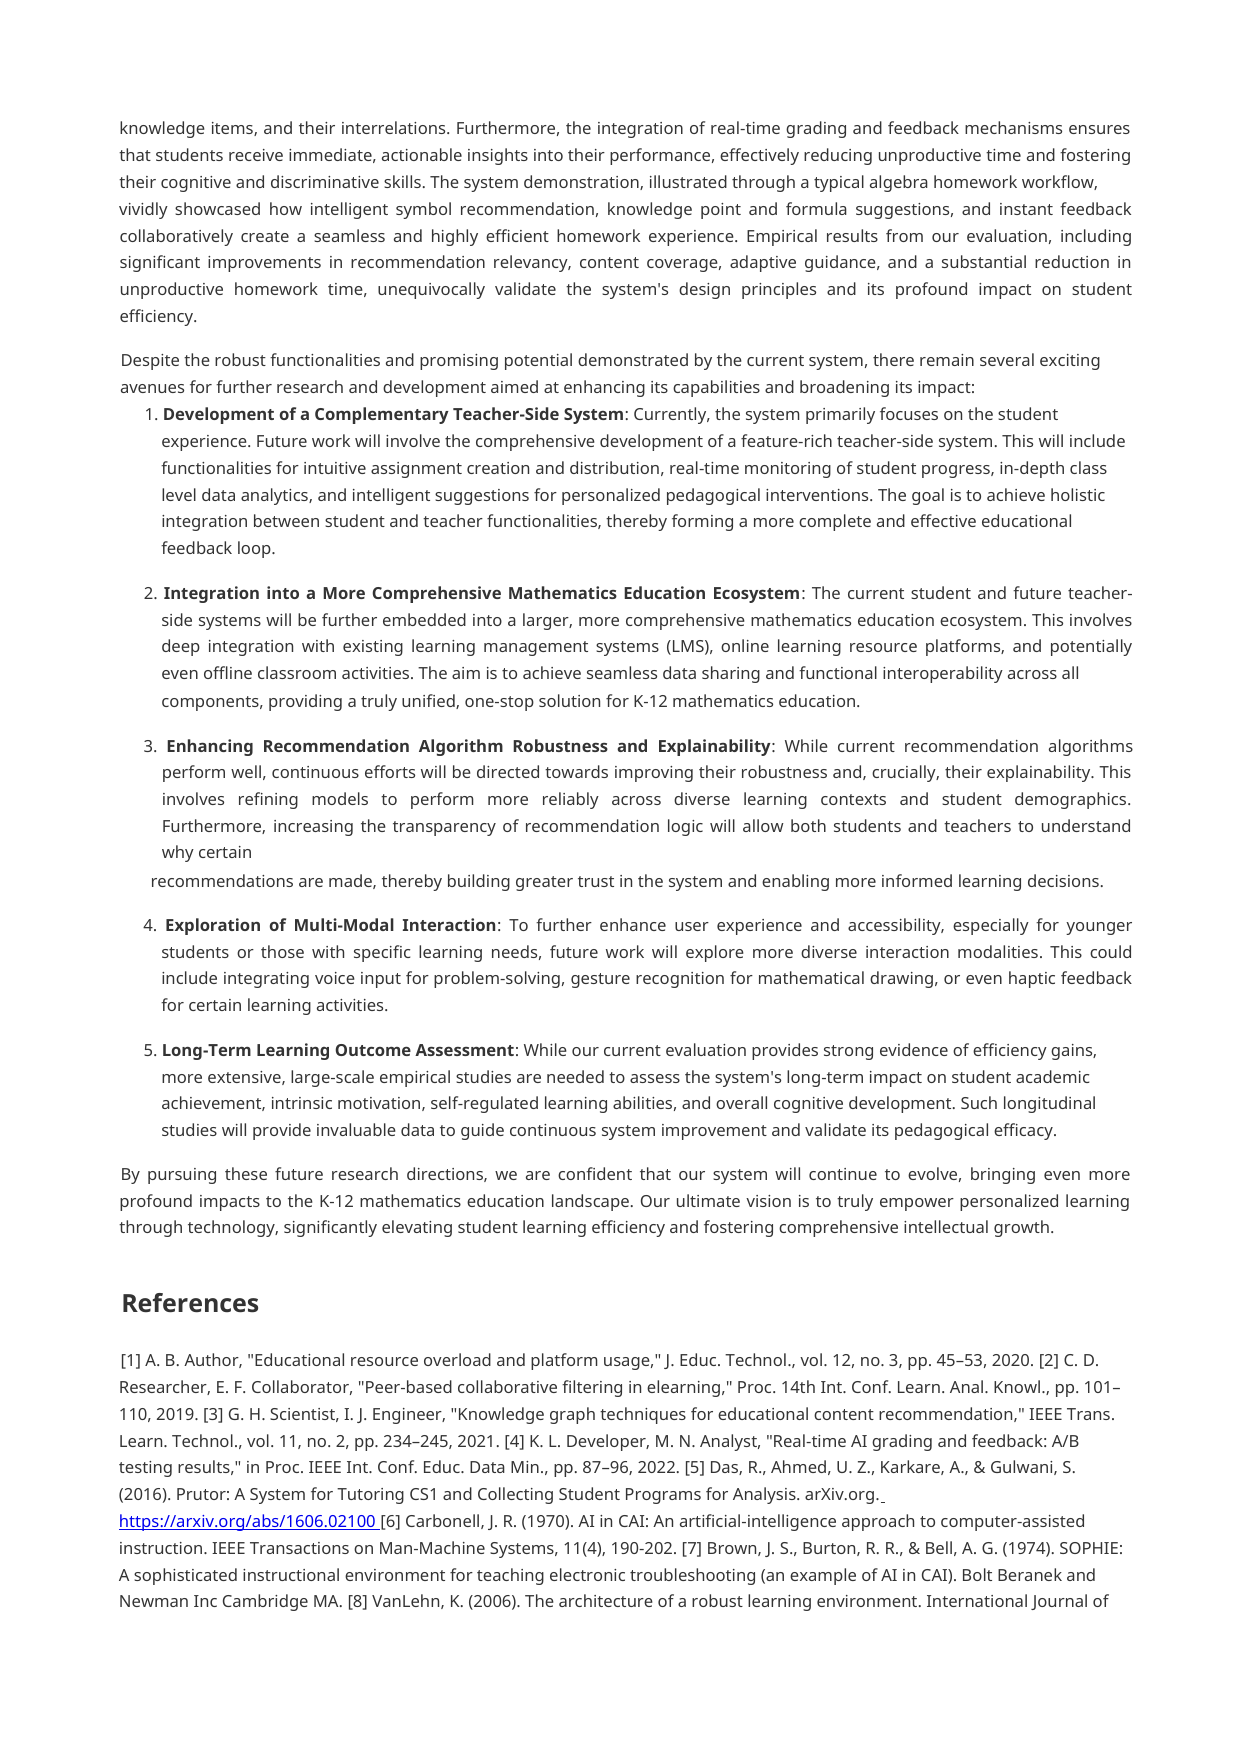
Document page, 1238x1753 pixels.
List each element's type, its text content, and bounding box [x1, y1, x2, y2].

text References [121, 1286, 1136, 1320]
text 2. Integration into a More Comprehensive Mathematics Education Ecosystem: The current student and future teacher-side systems will be further embedded into a larger, more comprehensive mathematics education ecosystem. This involves deep integration with existing learning management systems (LMS), online learning resource platforms, and potentially even offline classroom activities. The aim is to achieve seamless data sharing and functional interoperability across all [143, 582, 1133, 684]
text components, providing a truly unified, one-stop solution for K-12 mathematics education. [161, 690, 1136, 713]
text By pursuing these future research directions, we are confident that our system will continue to evolve, bringing even more profound impacts to the K-12 mathematics education landscape. Our ultimate vision is to truly empower personalized learning through technology, significantly elevating student learning efficiency and fostering comprehensive intellectual growth. [119, 1163, 1132, 1239]
text 3. Enhancing Recommendation Algorithm Robustness and Explainability: While current recommendation algorithms perform well, continuous efforts will be directed towards improving their robustness and, crucially, their explainability. This involves refining models to perform more reliably across diverse learning contexts and student demographics. Furthermore, increasing the transparency of recommendation logic will allow both students and teachers to understand why certain [143, 734, 1133, 863]
text recommendations are made, thereby building greater trust in the system and enabling more informed learning decisions. [119, 869, 1136, 892]
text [119, 1349, 1133, 1613]
text 1. Development of a Complementary Teacher-Side System: Currently, the system primarily focuses on the student experience. Future work will involve the comprehensive development of a feature-rich teacher-side system. This will include functionalities for intuitive assignment creation and distribution, real-time monitoring of student progress, in-depth class level data analytics, and intelligent suggestions for personalized pedagogical interventions. The goal is to achieve holistic integration between student and teacher functionalities, thereby forming a more complete and effective educational feedback loop. [144, 403, 1132, 559]
text Despite the robust functionalities and promising potential demonstrated by the current system, there remain several exciting avenues for further research and development aimed at enhancing its capabilities and broadening its impact: [120, 348, 1132, 398]
text vividly showcased how intelligent symbol recommendation, knowledge point and formula suggestions, and instant feedback collaboratively create a seamless and highly efficient homework experience. Empirical results from our evaluation, including significant improvements in recommendation relevancy, content coverage, adaptive guidance, and a substantial reduction in unproductive homework time, unequivocally validate the system's design principles and its profound impact on student efficiency. [119, 197, 1133, 327]
text 5. Long-Term Learning Outcome Assessment: While our current evaluation provides strong evidence of efficiency gains, more extensive, large-scale empirical studies are needed to assess the system's long-term impact on student academic achievement, intrinsic motivation, self-regulated learning abilities, and overall cognitive development. Such longitudinal studies will provide invaluable data to guide continuous system improvement and validate its pedagogical efficacy. [143, 1038, 1132, 1141]
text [119, 117, 1132, 193]
text 4. Exploration of Multi-Modal Interaction: To further enhance user experience and accessibility, especially for younger students or those with specific learning needs, future work will explore more diverse interaction modalities. This could include integrating voice input for problem-solving, gesture recognition for mathematical drawing, or even haptic feedback for certain learning activities. [143, 914, 1133, 1016]
